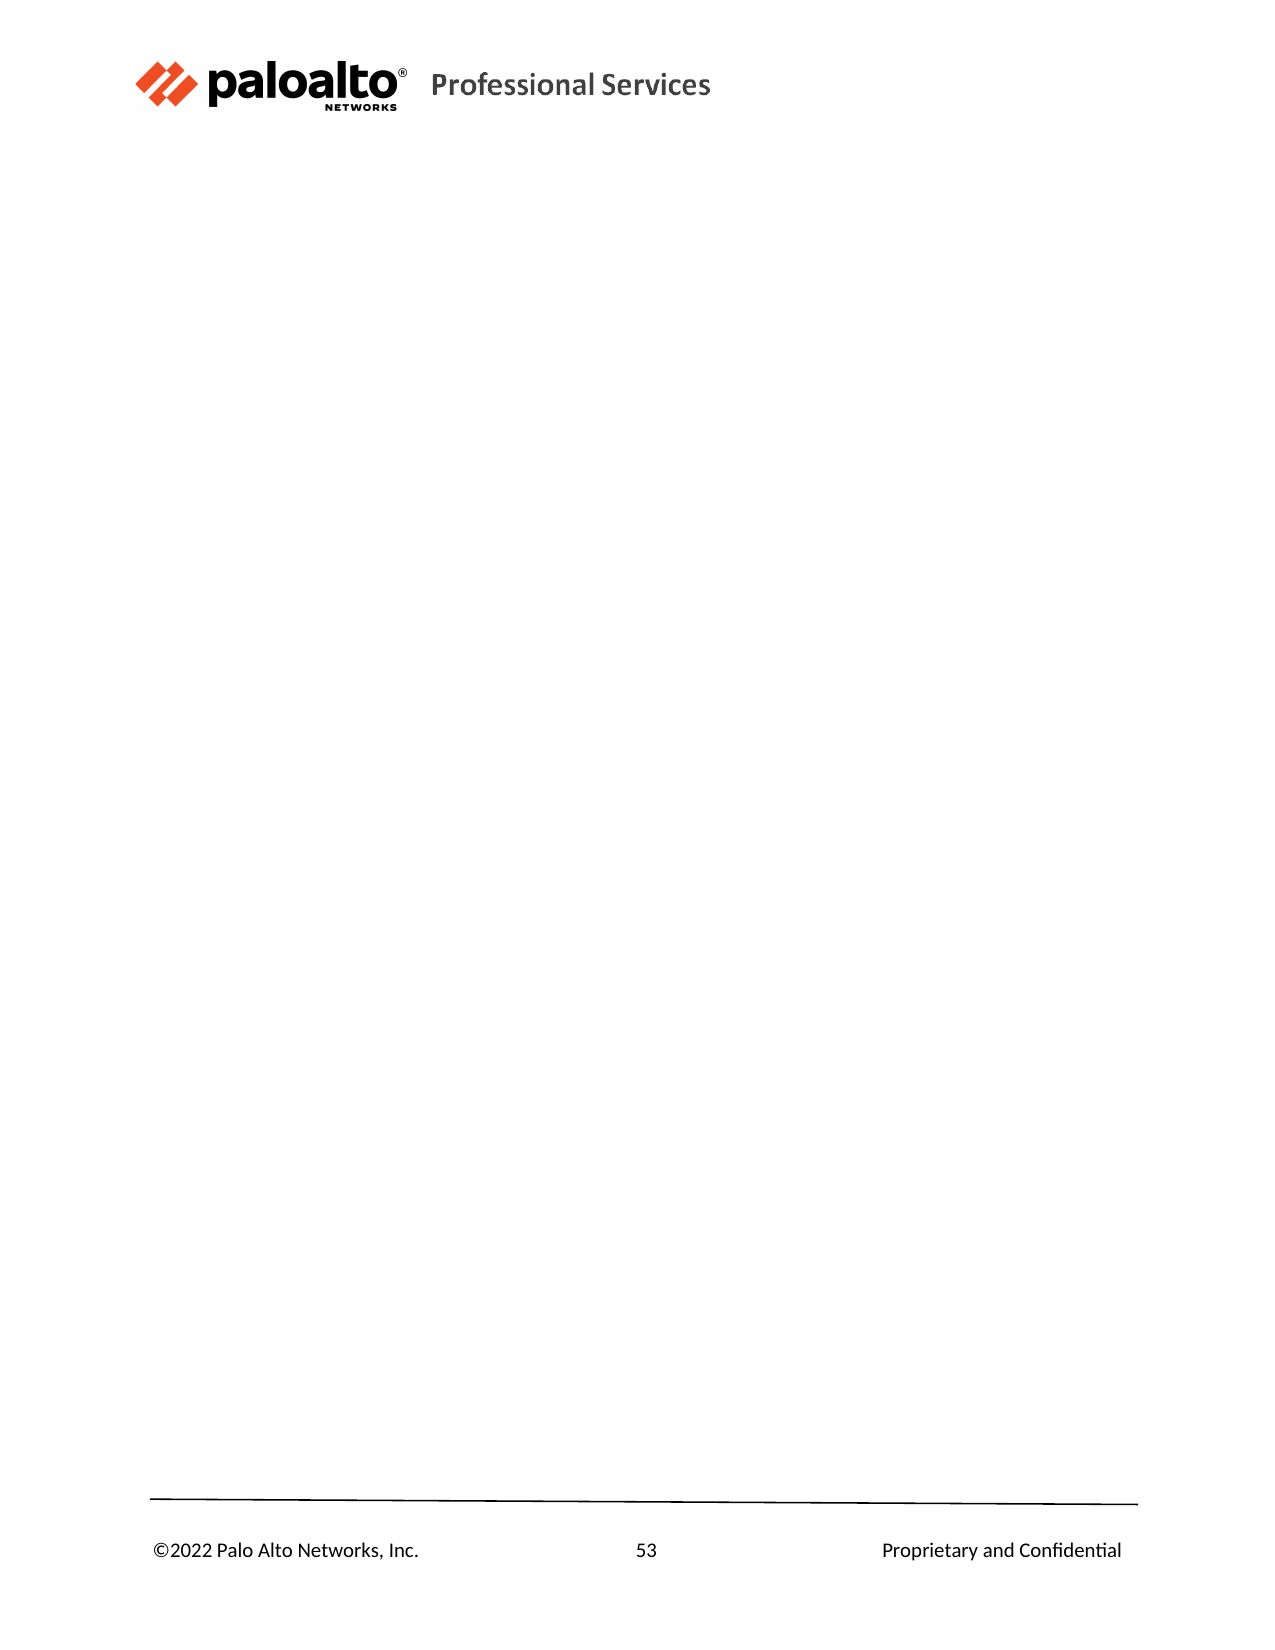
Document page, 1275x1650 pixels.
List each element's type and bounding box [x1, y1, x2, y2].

picture [417, 66, 719, 110]
picture [135, 61, 407, 111]
